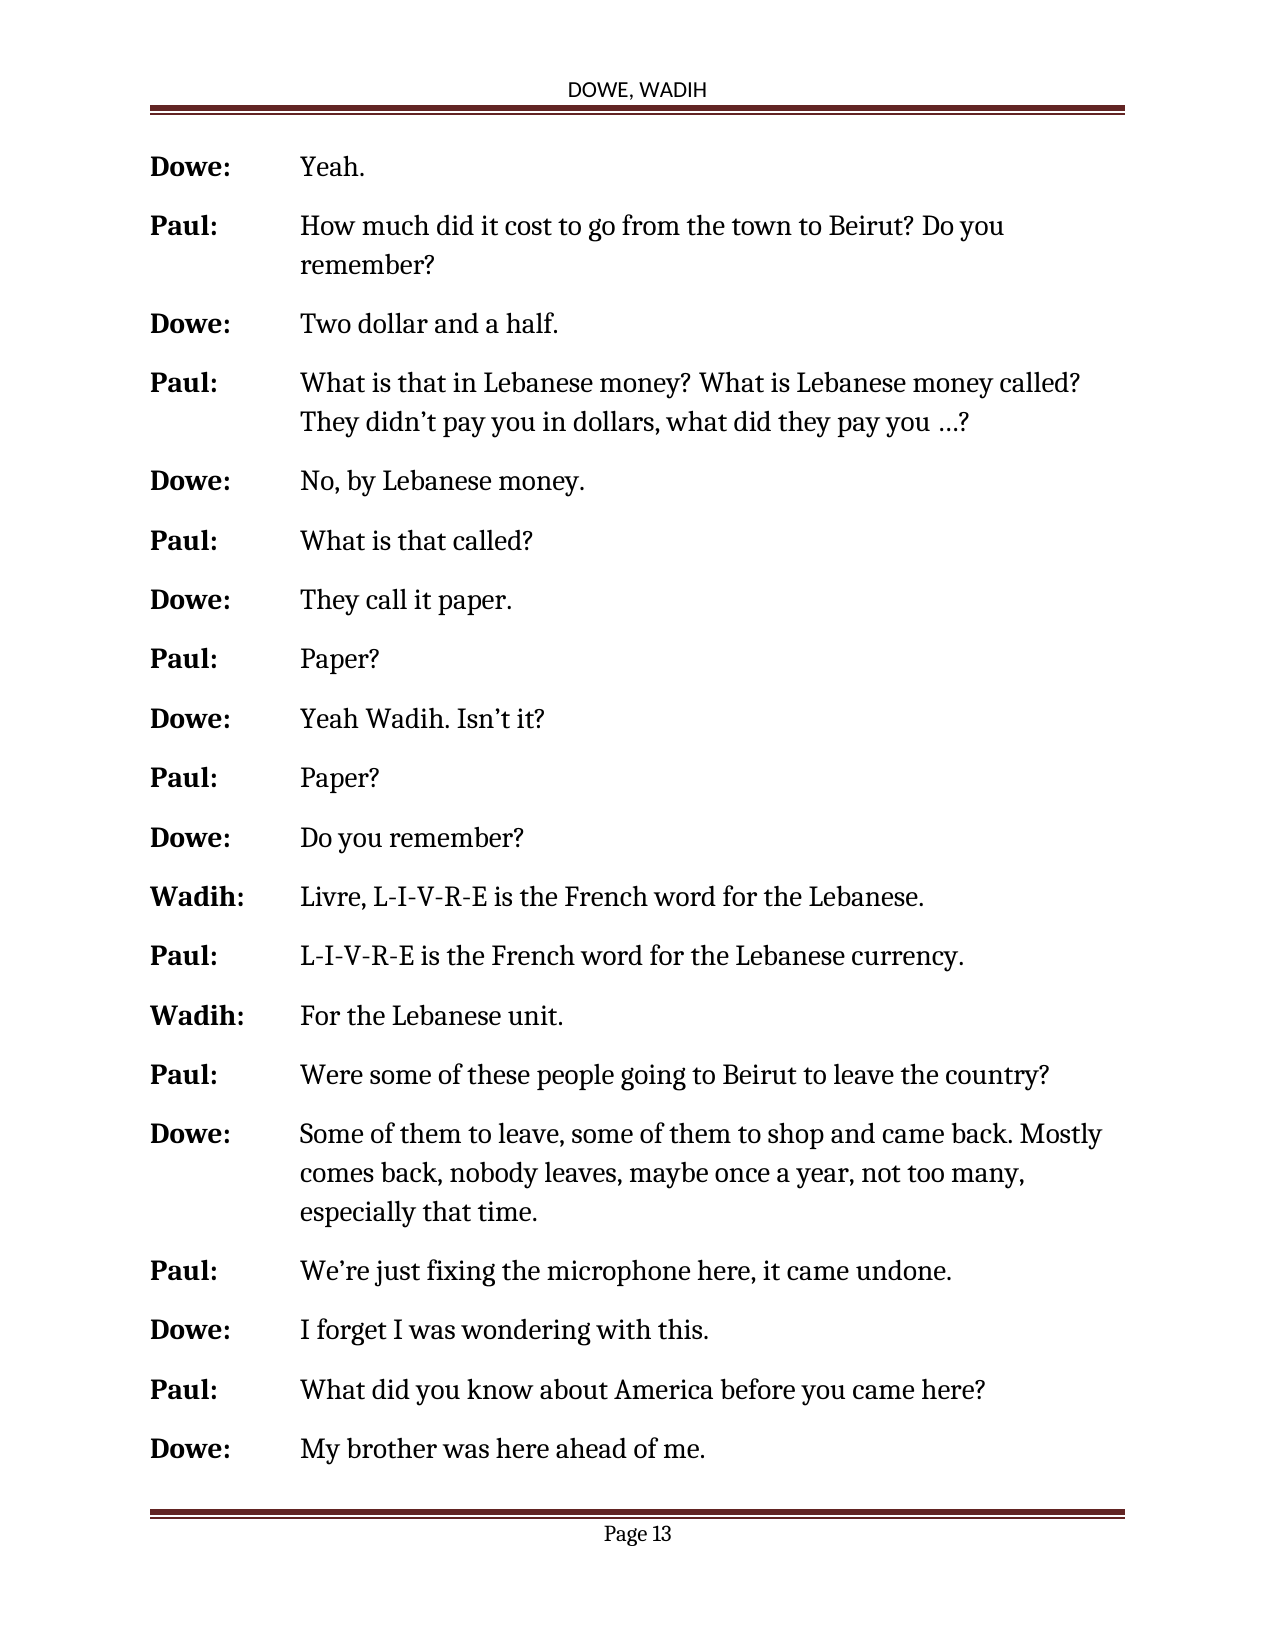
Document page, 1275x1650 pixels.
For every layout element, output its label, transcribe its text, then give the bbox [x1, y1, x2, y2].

text Paul: Paper? [150, 643, 1125, 676]
text Paul: L-I-V-R-E is the French word for the Lebanese currency. [150, 939, 1125, 973]
text Wadih: Livre, L-I-V-R-E is the French word for the Lebanese. [150, 880, 1125, 914]
text Dowe: My brother was here ahead of me. [150, 1432, 1125, 1466]
text Paul: What did you know about America before you came here? [150, 1373, 1125, 1406]
text Dowe: They call it paper. [150, 583, 1125, 617]
text Wadih: For the Lebanese unit. [150, 999, 1125, 1032]
text Paul: How much did it cost to go from the town to Beirut? Do you remember? [150, 209, 1125, 281]
text Dowe: Yeah. [150, 150, 1125, 183]
text Paul: What is that called? [150, 524, 1125, 557]
text Dowe: No, by Lebanese money. [150, 464, 1125, 498]
text Paul: We’re just fixing the microphone here, it came undone. [150, 1254, 1125, 1288]
text Dowe: Two dollar and a half. [150, 307, 1125, 341]
text Paul: Paper? [150, 761, 1125, 795]
text Dowe: Do you remember? [150, 821, 1125, 854]
text Dowe: Yeah Wadih. Isn’t it? [150, 702, 1125, 736]
text Dowe: I forget I was wondering with this. [150, 1313, 1125, 1347]
text Paul: Were some of these people going to Beirut to leave the country? [150, 1058, 1125, 1092]
text Dowe: Some of them to leave, some of them to shop and came back. Mostly comes back, nobody leaves, maybe once a year, not too many, especially that time. [150, 1118, 1125, 1228]
text Paul: What is that in Lebanese money? What is Lebanese money called? They didn’t pay you in dollars, what did they pay you …? [150, 367, 1125, 439]
